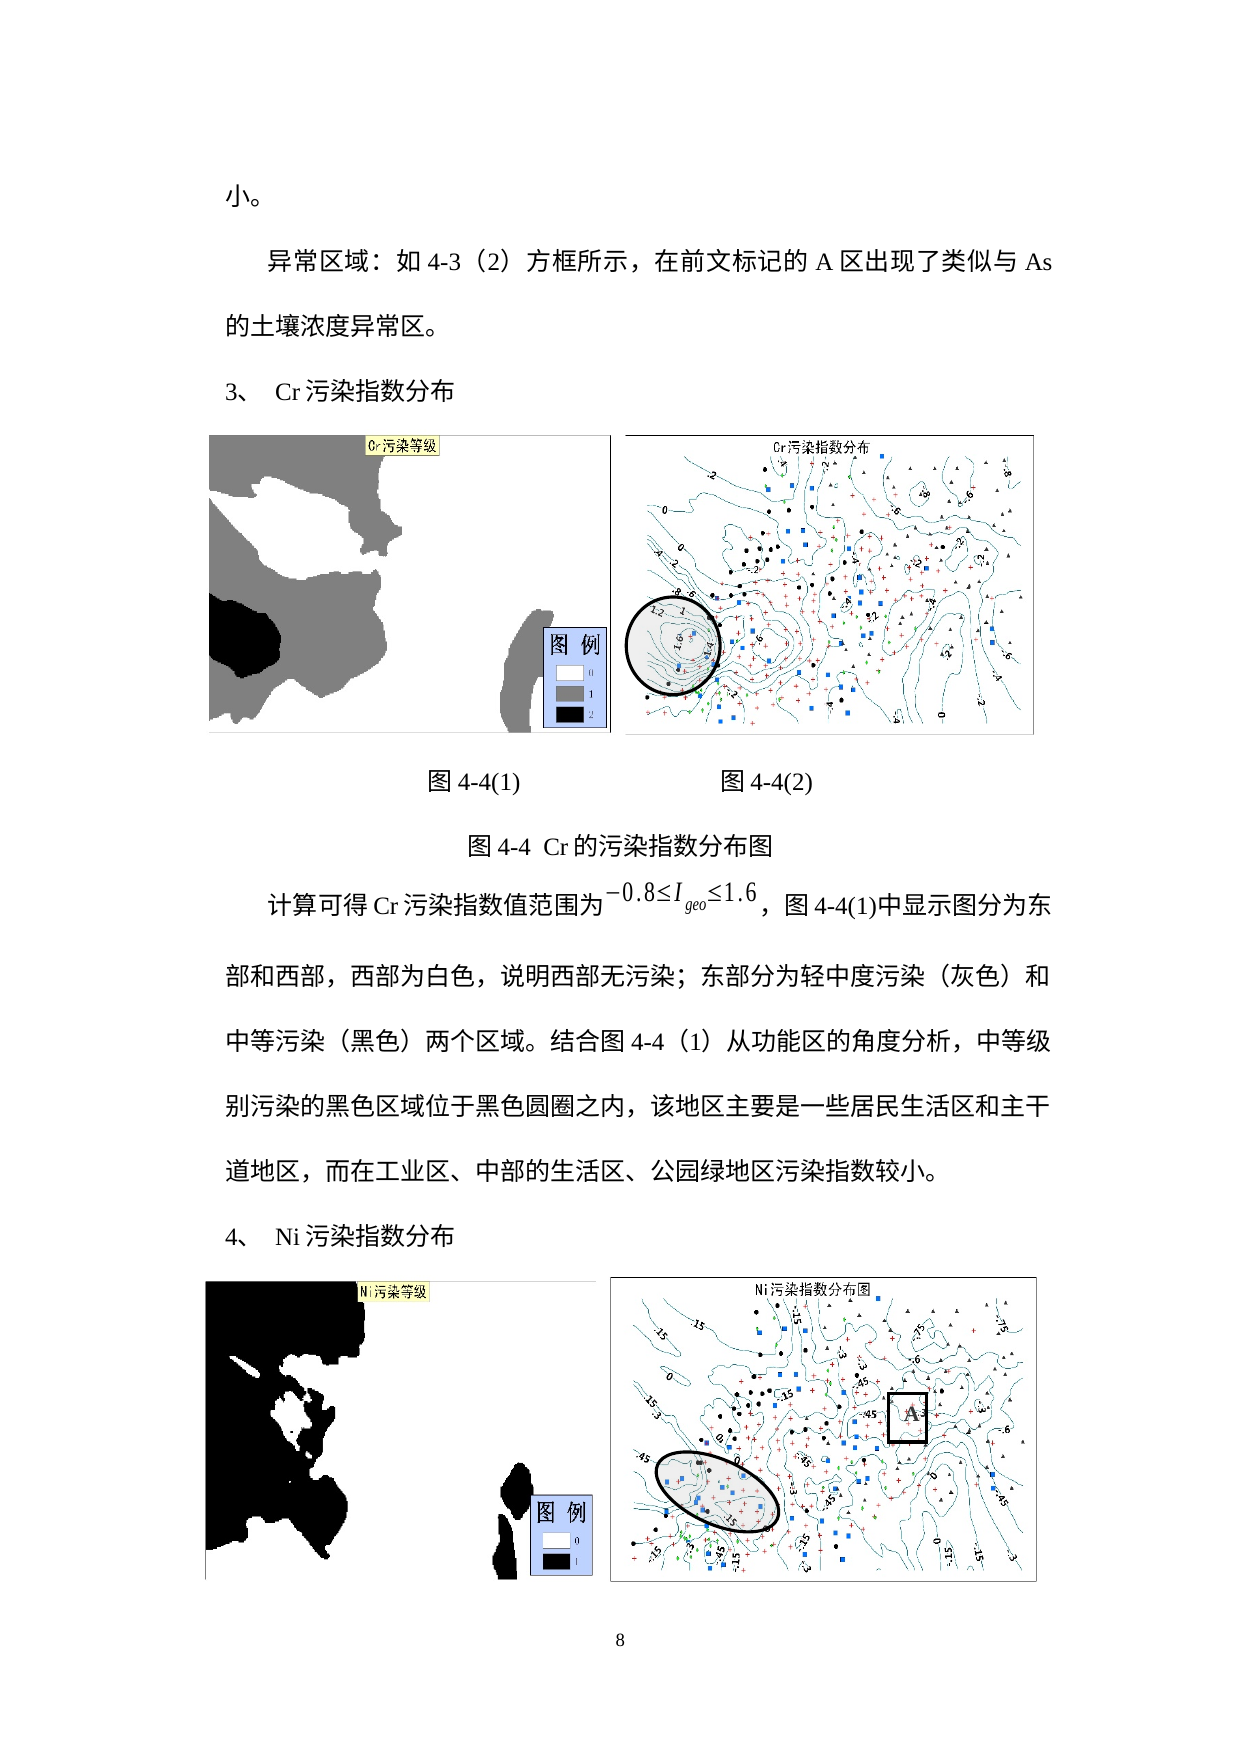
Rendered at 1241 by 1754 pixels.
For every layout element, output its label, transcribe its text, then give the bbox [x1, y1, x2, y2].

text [225, 162, 1053, 227]
text 异常区域：如4-3（2）方框所示，在前文标记的A区出现了类似与As的土壤浓度异常区。 [225, 227, 1053, 357]
text 图4-4 Cr的污染指数分布图 [187, 812, 1053, 877]
list Cr污染指数分布 [225, 357, 1053, 422]
text 图4-3(1) 图4-3(2) [890, 1395, 925, 1440]
text 图4-4(1) 图4-4(2) [187, 747, 1053, 812]
list Ni污染指数分布 [225, 1202, 1053, 1267]
text 计算可得Cr污染指数值范围为，图4-4(1)中显示图分为东部和西部，西部为白色，说明西部无污染；东部分为轻中度污染（灰色）和中等污染（黑色）两个区域。结合图4-4（1）从功能区的角度分析，中等级别污染的黑色区域位于黑色圆圈之内，该地区主要是一些居民生活区和主干道地区，而在工业区、中部的生活区、公园绿地区污染指数较小。 [225, 877, 1053, 1202]
picture [197, 1270, 1043, 1588]
picture [200, 428, 1040, 741]
